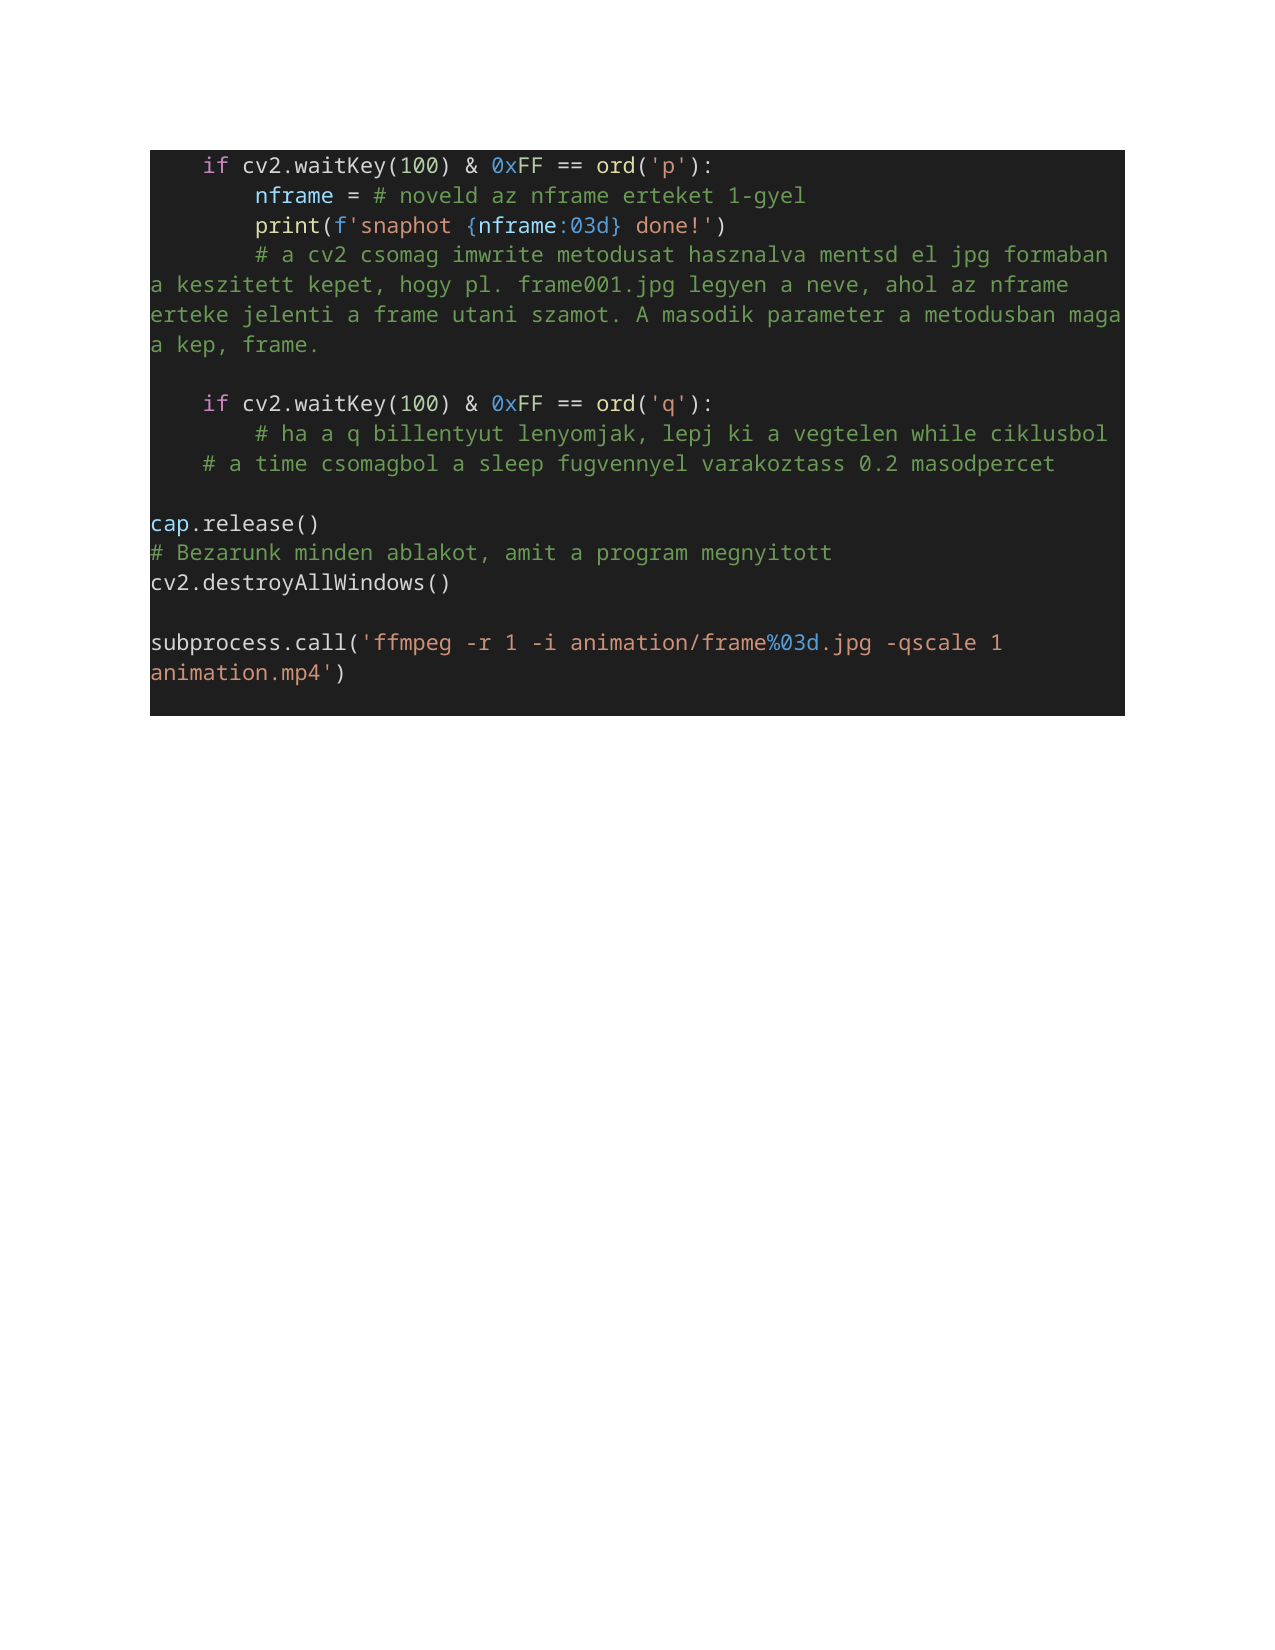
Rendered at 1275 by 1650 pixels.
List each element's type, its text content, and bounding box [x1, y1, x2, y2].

text if cv2.waitKey(100) & 0xFF == ord('q'): [150, 388, 1125, 418]
text # a time csomagbol a sleep fugvennyel varakoztass 0.2 masodpercet [150, 448, 1125, 478]
text # a cv2 csomag imwrite metodusat hasznalva mentsd el jpg formaban a keszitett kepet, hogy pl. frame001.jpg legyen a neve, ahol az nframe erteke jelenti a frame utani szamot. A masodik parameter a metodusban maga a kep, frame. [150, 239, 1125, 358]
text if cv2.waitKey(100) & 0xFF == ord('p'): [150, 150, 1125, 180]
text nframe = # noveld az nframe erteket 1-gyel [150, 180, 1125, 209]
text # Bezarunk minden ablakot, amit a program megnyitott [150, 537, 1125, 567]
text # ha a q billentyut lenyomjak, lepj ki a vegtelen while ciklusbol [150, 418, 1125, 448]
text print(f'snaphot {nframe:03d} done!') [150, 209, 1125, 239]
text cv2.destroyAllWindows() [150, 567, 1125, 597]
text cap.release() [150, 507, 1125, 537]
text subprocess.call('ffmpeg -r 1 -i animation/frame%03d.jpg -qscale 1 animation.mp4') [150, 627, 1125, 686]
